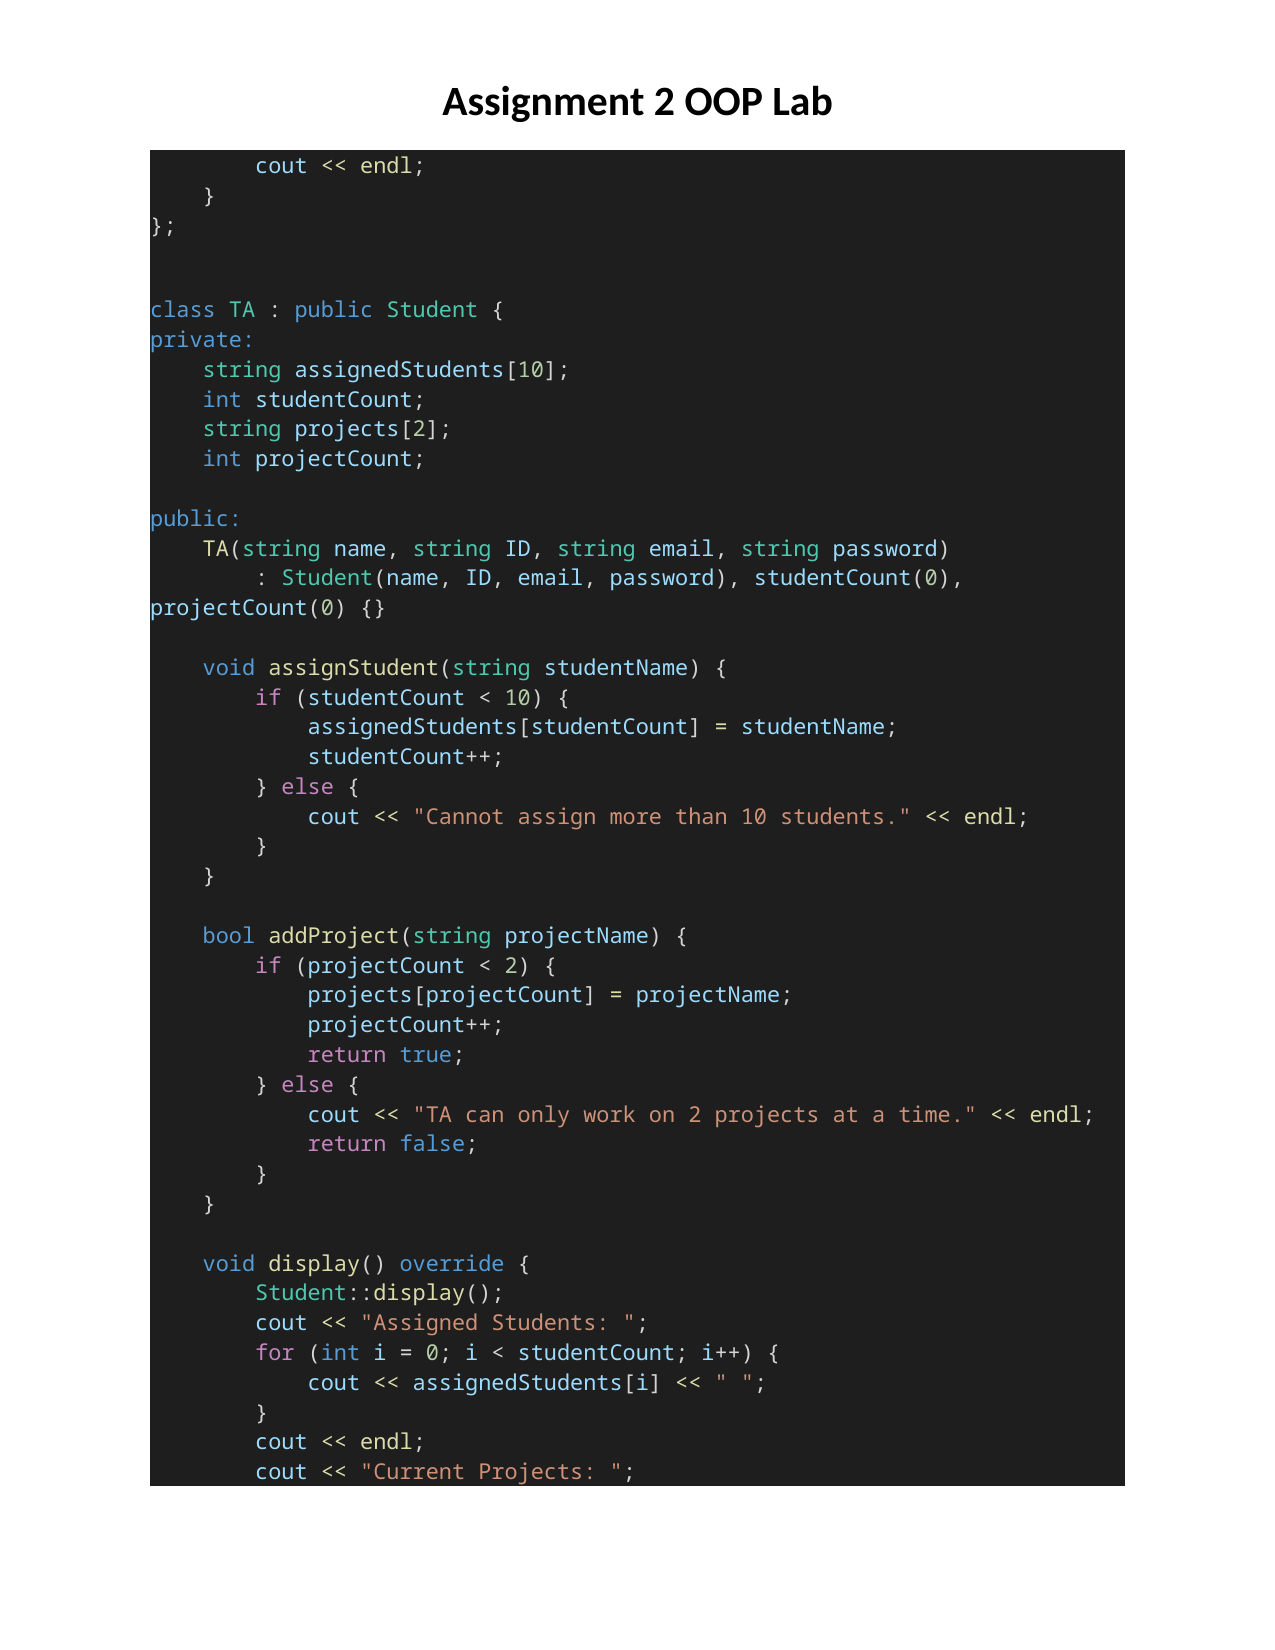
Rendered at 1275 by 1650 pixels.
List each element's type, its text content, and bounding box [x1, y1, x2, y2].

text } [150, 1158, 1125, 1188]
text cout << endl; [150, 1426, 1125, 1456]
text string projects[2]; [150, 413, 1125, 443]
text } [150, 1188, 1125, 1218]
text : Student(name, ID, email, password), studentCount(0), projectCount(0) {} [150, 562, 1125, 622]
text class TA : public Student { [150, 294, 1125, 324]
text bool addProject(string projectName) { [150, 920, 1125, 949]
text projectCount++; [150, 1009, 1125, 1039]
text studentCount++; [150, 741, 1125, 771]
text } [150, 860, 1125, 890]
text void display() override { [150, 1247, 1125, 1277]
text } [150, 1396, 1125, 1426]
text int studentCount; [150, 383, 1125, 413]
text string assignedStudents[10]; [150, 354, 1125, 383]
text } [150, 830, 1125, 860]
text public: [150, 503, 1125, 532]
text cout << "TA can only work on 2 projects at a time." << endl; [150, 1098, 1125, 1128]
text TA(string name, string ID, string email, string password) [150, 532, 1125, 562]
text assignedStudents[studentCount] = studentName; [150, 711, 1125, 741]
text } else { [150, 771, 1125, 801]
text int projectCount; [150, 443, 1125, 473]
text for (int i = 0; i < studentCount; i++) { [150, 1337, 1125, 1367]
text projects[projectCount] = projectName; [150, 979, 1125, 1009]
text } [150, 180, 1125, 209]
text private: [150, 324, 1125, 354]
text if (studentCount < 10) { [150, 681, 1125, 711]
text } else { [150, 1069, 1125, 1098]
text cout << assignedStudents[i] << " "; [150, 1367, 1125, 1396]
text cout << "Current Projects: "; [150, 1456, 1125, 1486]
text cout << "Assigned Students: "; [150, 1307, 1125, 1337]
text Student::display(); [150, 1277, 1125, 1307]
text return true; [150, 1039, 1125, 1069]
text cout << "Cannot assign more than 10 students." << endl; [150, 801, 1125, 830]
text if (projectCount < 2) { [150, 949, 1125, 979]
text }; [150, 209, 1125, 239]
text void assignStudent(string studentName) { [150, 652, 1125, 681]
text cout << endl; [150, 150, 1125, 180]
text return false; [150, 1128, 1125, 1158]
